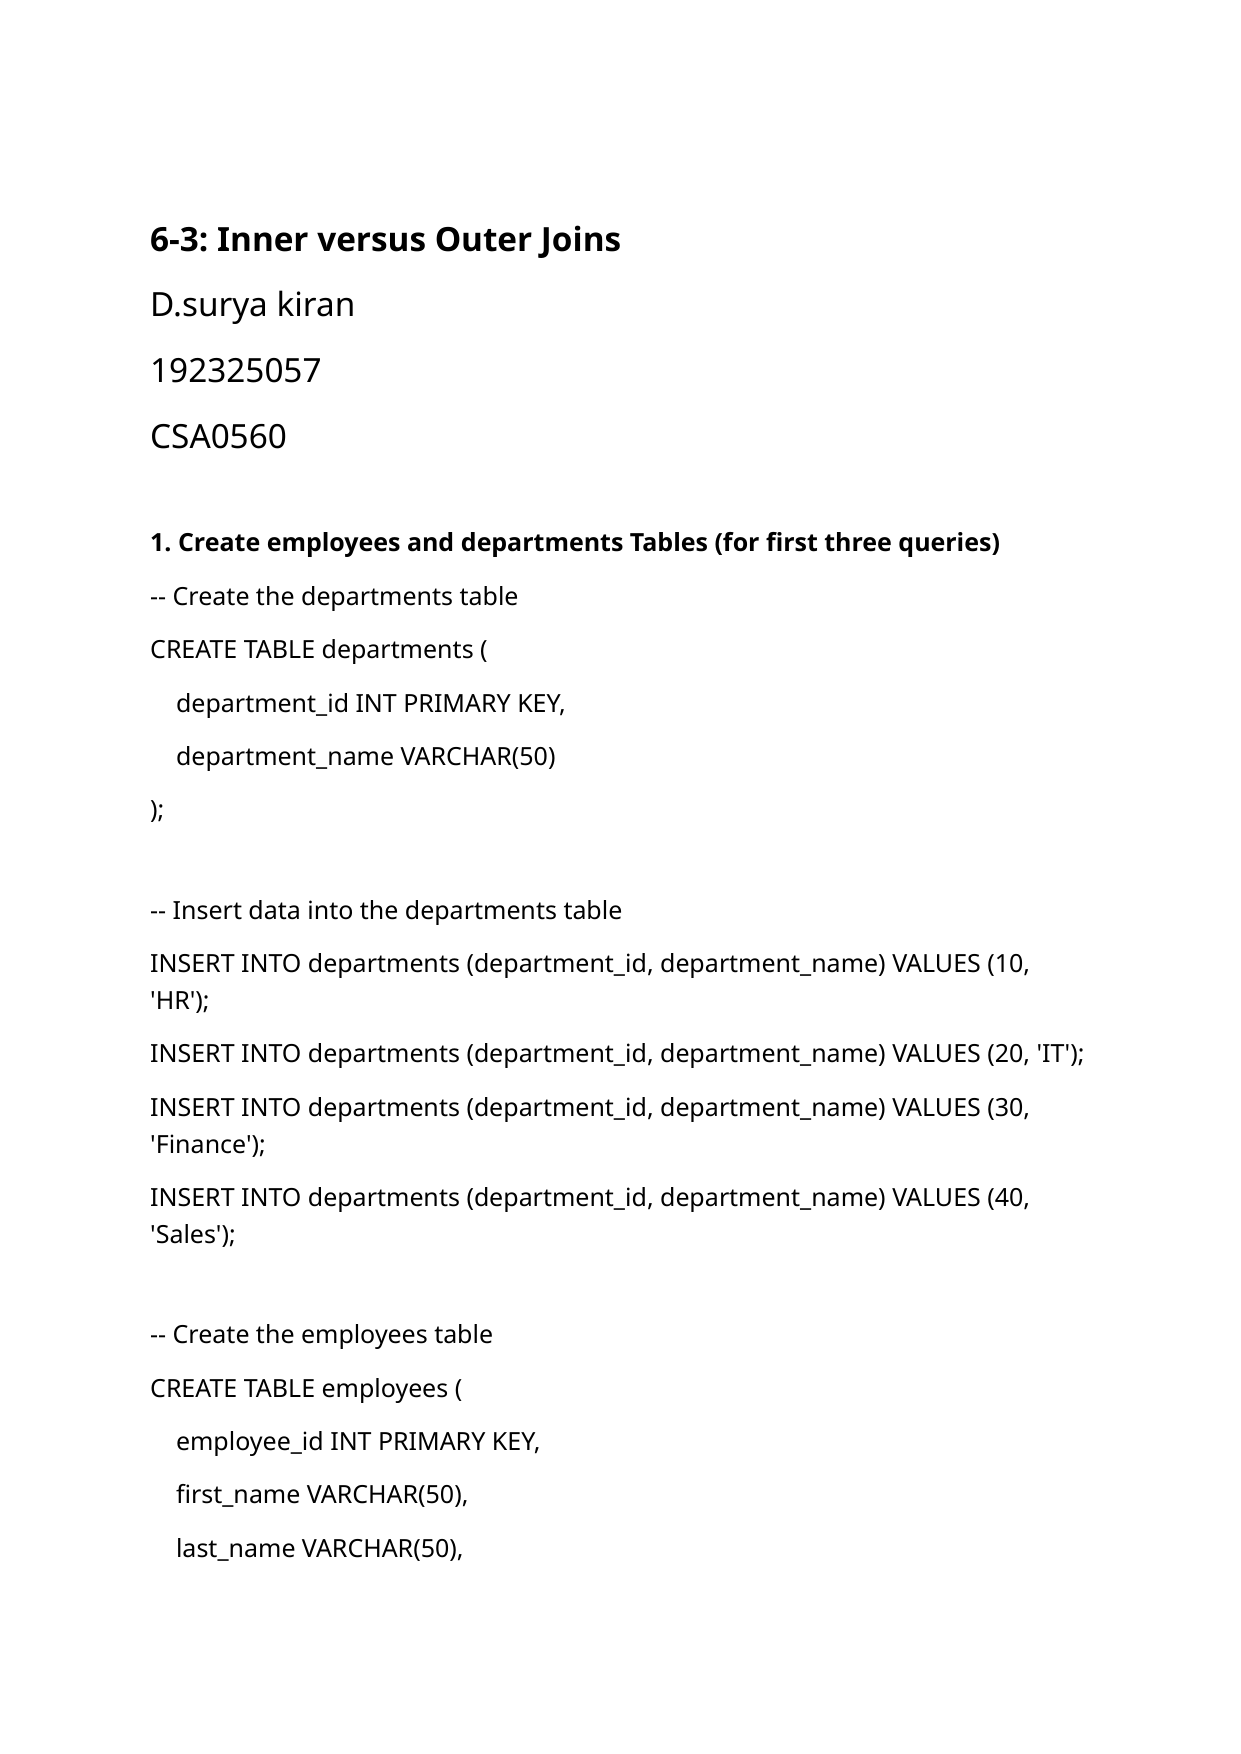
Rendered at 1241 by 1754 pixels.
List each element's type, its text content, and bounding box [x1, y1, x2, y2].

text -- Create the employees table [150, 1317, 1090, 1351]
text department_name VARCHAR(50) [150, 739, 1090, 773]
text 6-3: Inner versus Outer Joins [150, 216, 1090, 261]
text CREATE TABLE departments ( [150, 632, 1090, 666]
text INSERT INTO departments (department_id, department_name) VALUES (10, 'HR'); [150, 946, 1090, 1017]
text CSA0560 [150, 412, 1090, 458]
text D.surya kiran [150, 281, 1090, 327]
text 1. Create employees and departments Tables (for first three queries) [150, 525, 1090, 559]
text -- Create the departments table [150, 578, 1090, 612]
text CREATE TABLE employees ( [150, 1370, 1090, 1404]
text INSERT INTO departments (department_id, department_name) VALUES (20, 'IT'); [150, 1036, 1090, 1070]
text 192325057 [150, 347, 1090, 392]
text first_name VARCHAR(50), [150, 1477, 1090, 1511]
text INSERT INTO departments (department_id, department_name) VALUES (30, 'Finance'); [150, 1089, 1090, 1160]
text department_id INT PRIMARY KEY, [150, 685, 1090, 719]
text INSERT INTO departments (department_id, department_name) VALUES (40, 'Sales'); [150, 1180, 1090, 1251]
text employee_id INT PRIMARY KEY, [150, 1424, 1090, 1458]
text ); [150, 792, 1090, 826]
text last_name VARCHAR(50), [150, 1531, 1090, 1565]
text -- Insert data into the departments table [150, 892, 1090, 927]
